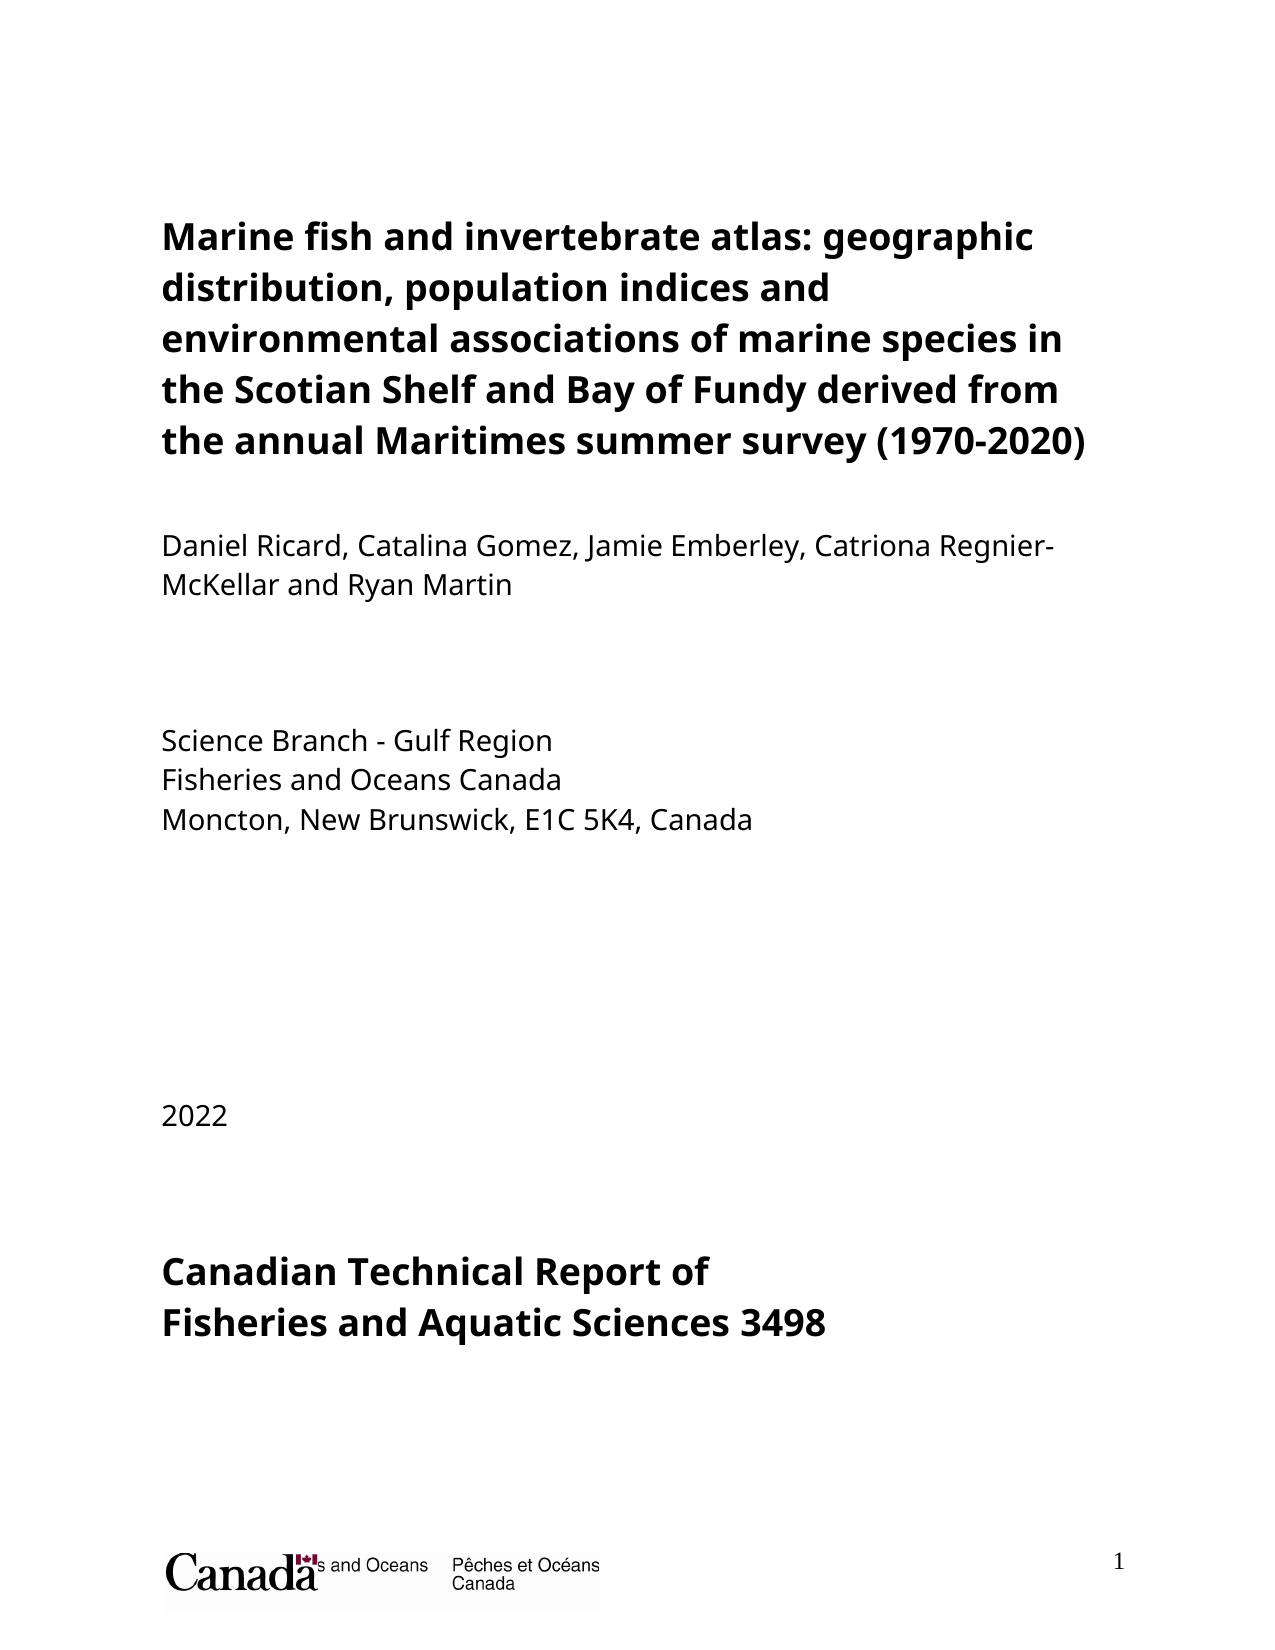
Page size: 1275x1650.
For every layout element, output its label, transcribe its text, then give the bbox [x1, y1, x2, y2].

table_cell Science Branch - Gulf Region Fisheries and Oceans Canada Moncton, New Brunswick, E1C 5K4, Canada [150, 720, 1125, 1095]
table_header Marine fish and invertebrate atlas: geographic distribution, population indices and environmental associations of marine species in the Scotian Shelf and Bay of Fundy derived from the annual Maritimes summer survey (1970-2020) [150, 150, 1125, 525]
table_cell Daniel Ricard, Catalina Gomez, Jamie Emberley, Catriona Regnier-McKellar and Ryan Martin [150, 525, 1125, 720]
picture [165, 1553, 600, 1613]
table_cell Canadian Technical Report of Fisheries and Aquatic Sciences 3498 [150, 1245, 1125, 1347]
table_cell 2022 [150, 1095, 1125, 1245]
